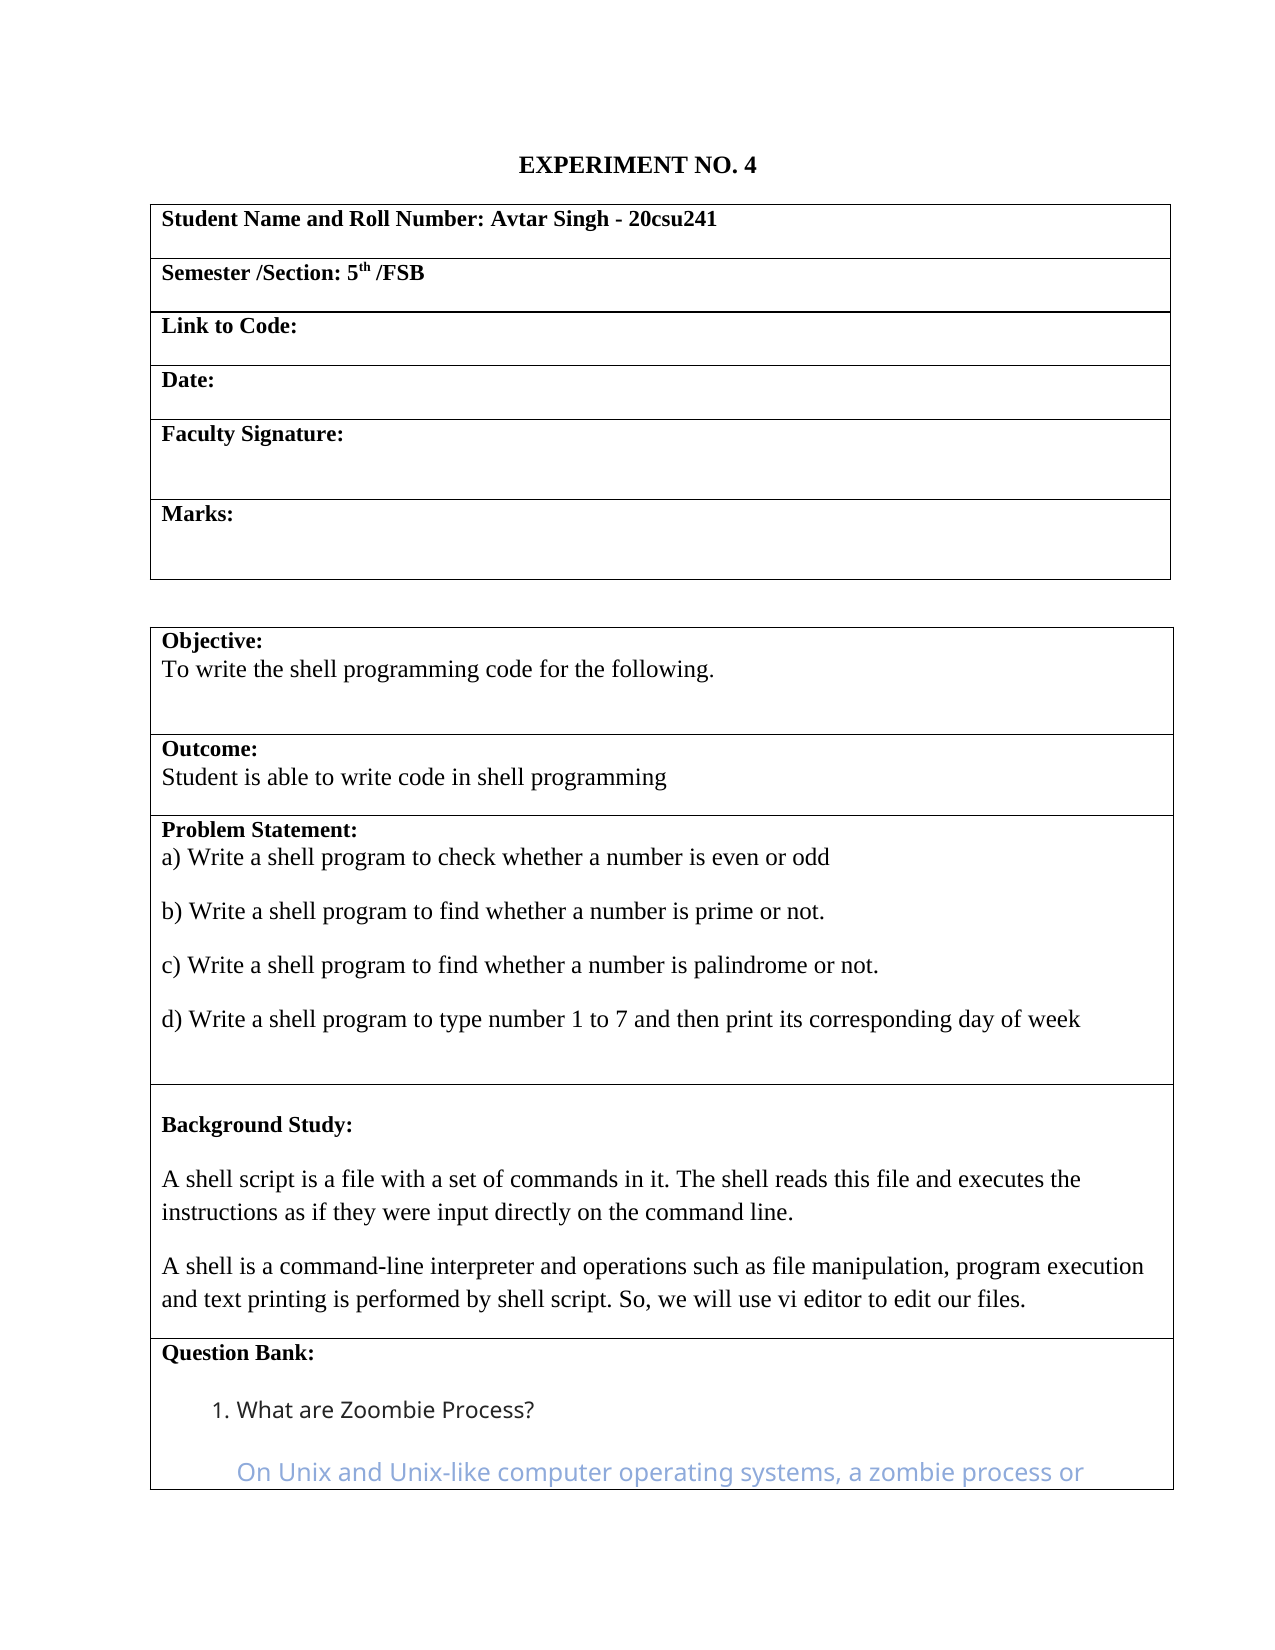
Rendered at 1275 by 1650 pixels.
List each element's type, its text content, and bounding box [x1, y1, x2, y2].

table_cell Link to Code: [151, 313, 1170, 365]
table_cell Problem Statement: a) Write a shell program to check whether a number is even or odd b) Write a shell program to find whether a number is prime or not. c) Write a shell program to find whether a number is palindrome or not. d) Write a shell program to type number 1 to 7 and then print its corresponding day of week [151, 816, 1173, 1084]
table_header Objective: To write the shell programming code for the following. [151, 628, 1173, 734]
table_cell Marks: [151, 500, 1170, 579]
text EXPERIMENT NO. 4 [150, 150, 1125, 179]
table_cell Faculty Signature: [151, 420, 1170, 499]
table_cell Outcome: Student is able to write code in shell programming [151, 735, 1173, 815]
table_cell Date: [151, 366, 1170, 419]
table_header Student Name and Roll Number: Avtar Singh - 20csu241 [151, 205, 1170, 258]
table_cell Semester /Section: 5th /FSB [151, 259, 1170, 311]
table_cell Background Study: A shell script is a file with a set of commands in it. The shell reads this file and executes the instructions as if they were input directly on the command line. A shell is a command-line interpreter and operations such as file manipulation, program execution and text printing is performed by shell script. So, we will use vi editor to edit our files. [151, 1085, 1173, 1338]
